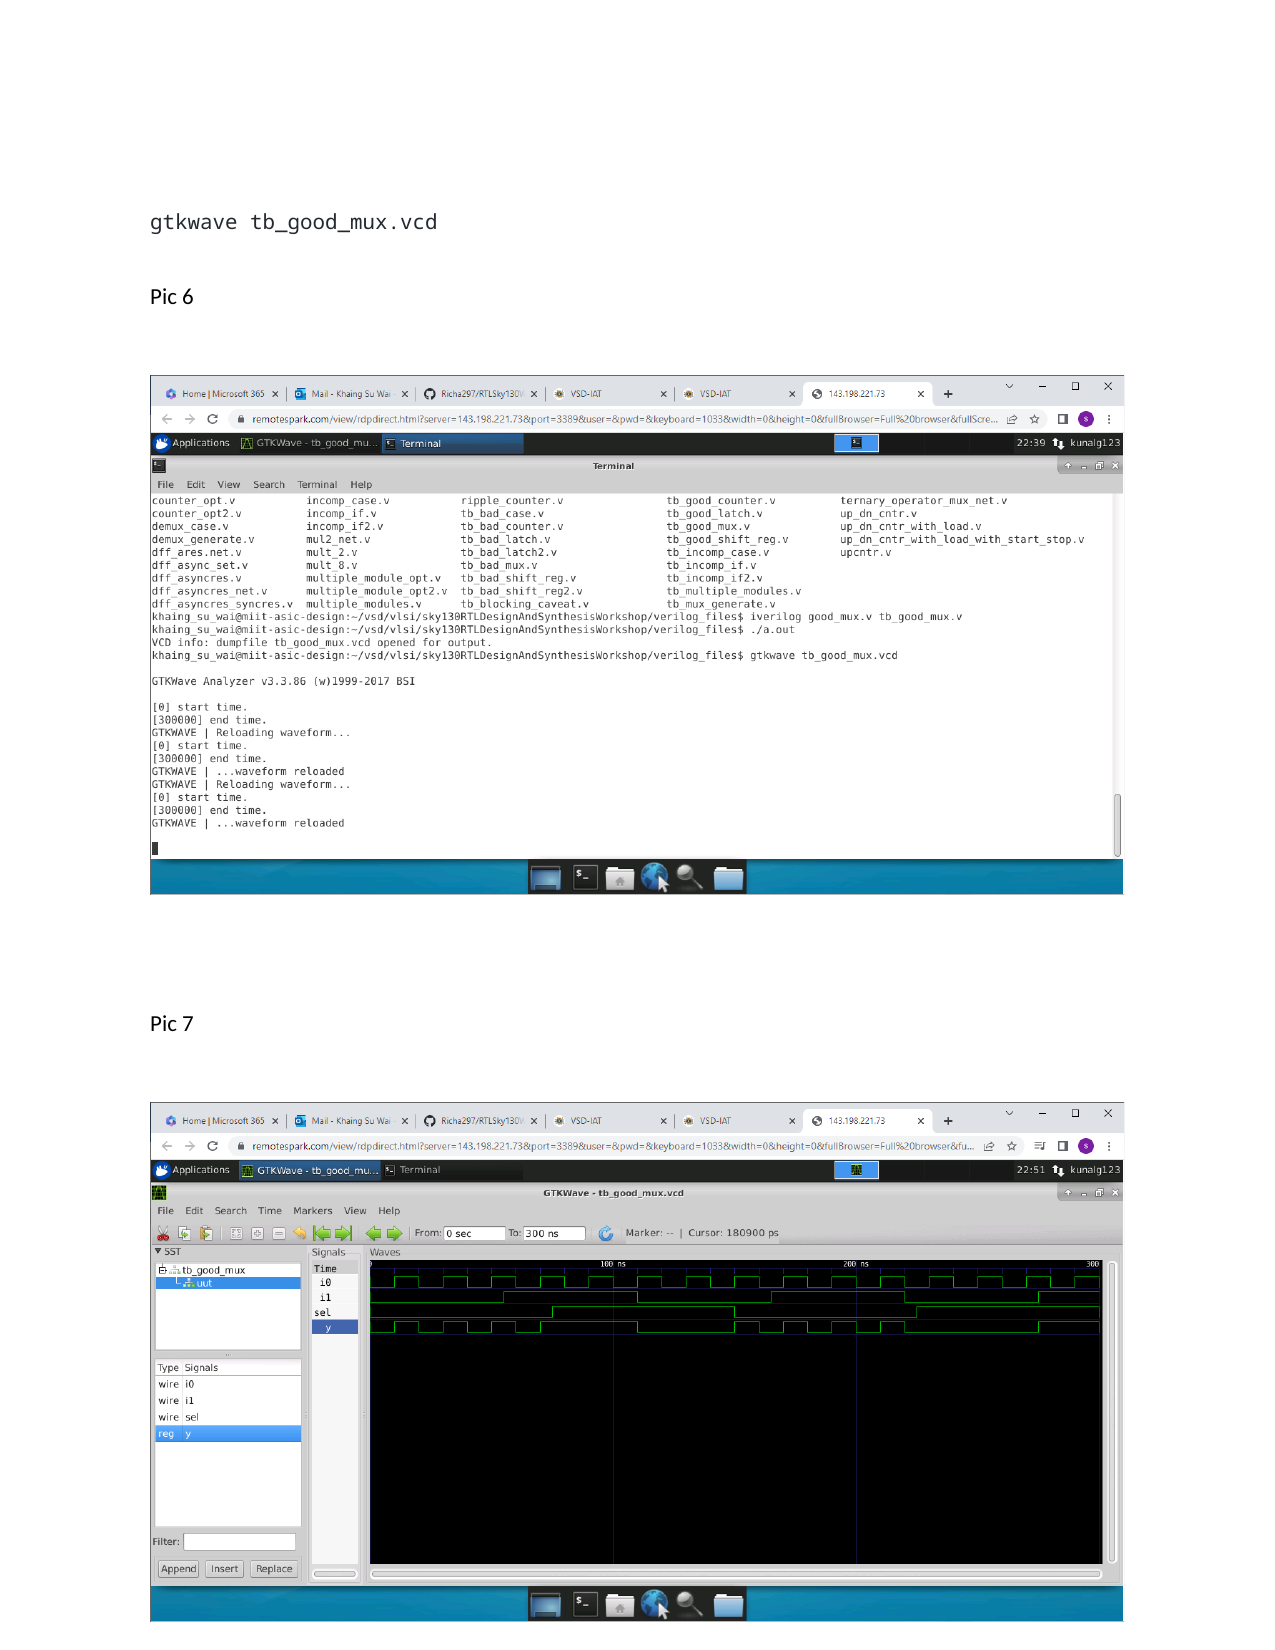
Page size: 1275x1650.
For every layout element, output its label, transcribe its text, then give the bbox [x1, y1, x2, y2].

text Pic 7 [150, 1009, 1125, 1037]
picture [150, 1102, 1125, 1622]
picture [150, 375, 1125, 895]
text gtkwave tb_good_mux.vcd [150, 207, 1125, 235]
text Pic 6 [150, 282, 1125, 310]
